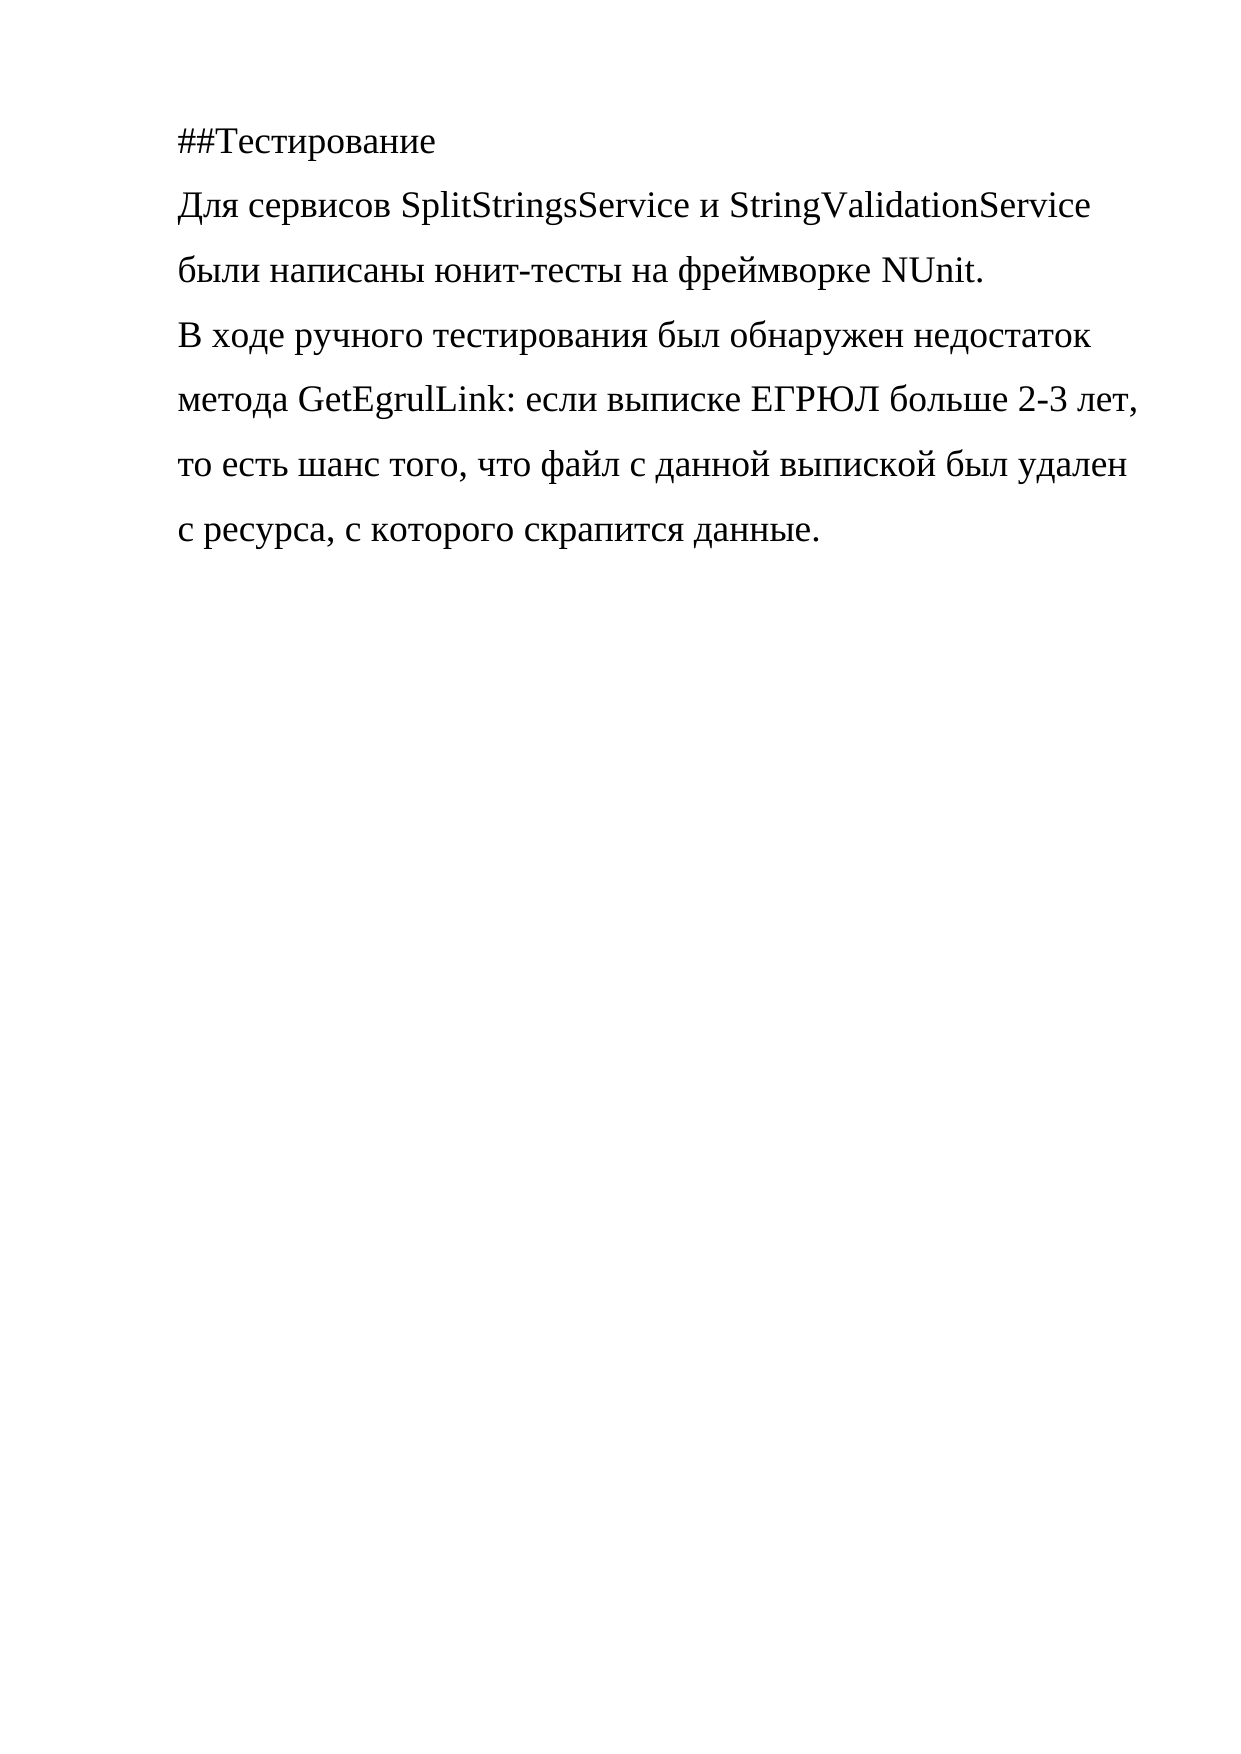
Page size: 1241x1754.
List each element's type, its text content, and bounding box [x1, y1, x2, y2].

text ##Тестирование [177, 118, 1152, 161]
text В ходе ручного тестирования был обнаружен недостаток метода GetEgrulLink: если выписке ЕГРЮЛ больше 2-3 лет, то есть шанс того, что файл с данной выпиской был удален с ресурса, с которого скрапится данные. [177, 312, 1152, 549]
text Для сервисов SplitStringsService и StringValidationService были написаны юнит-тесты на фреймворке NUnit. [177, 183, 1152, 291]
